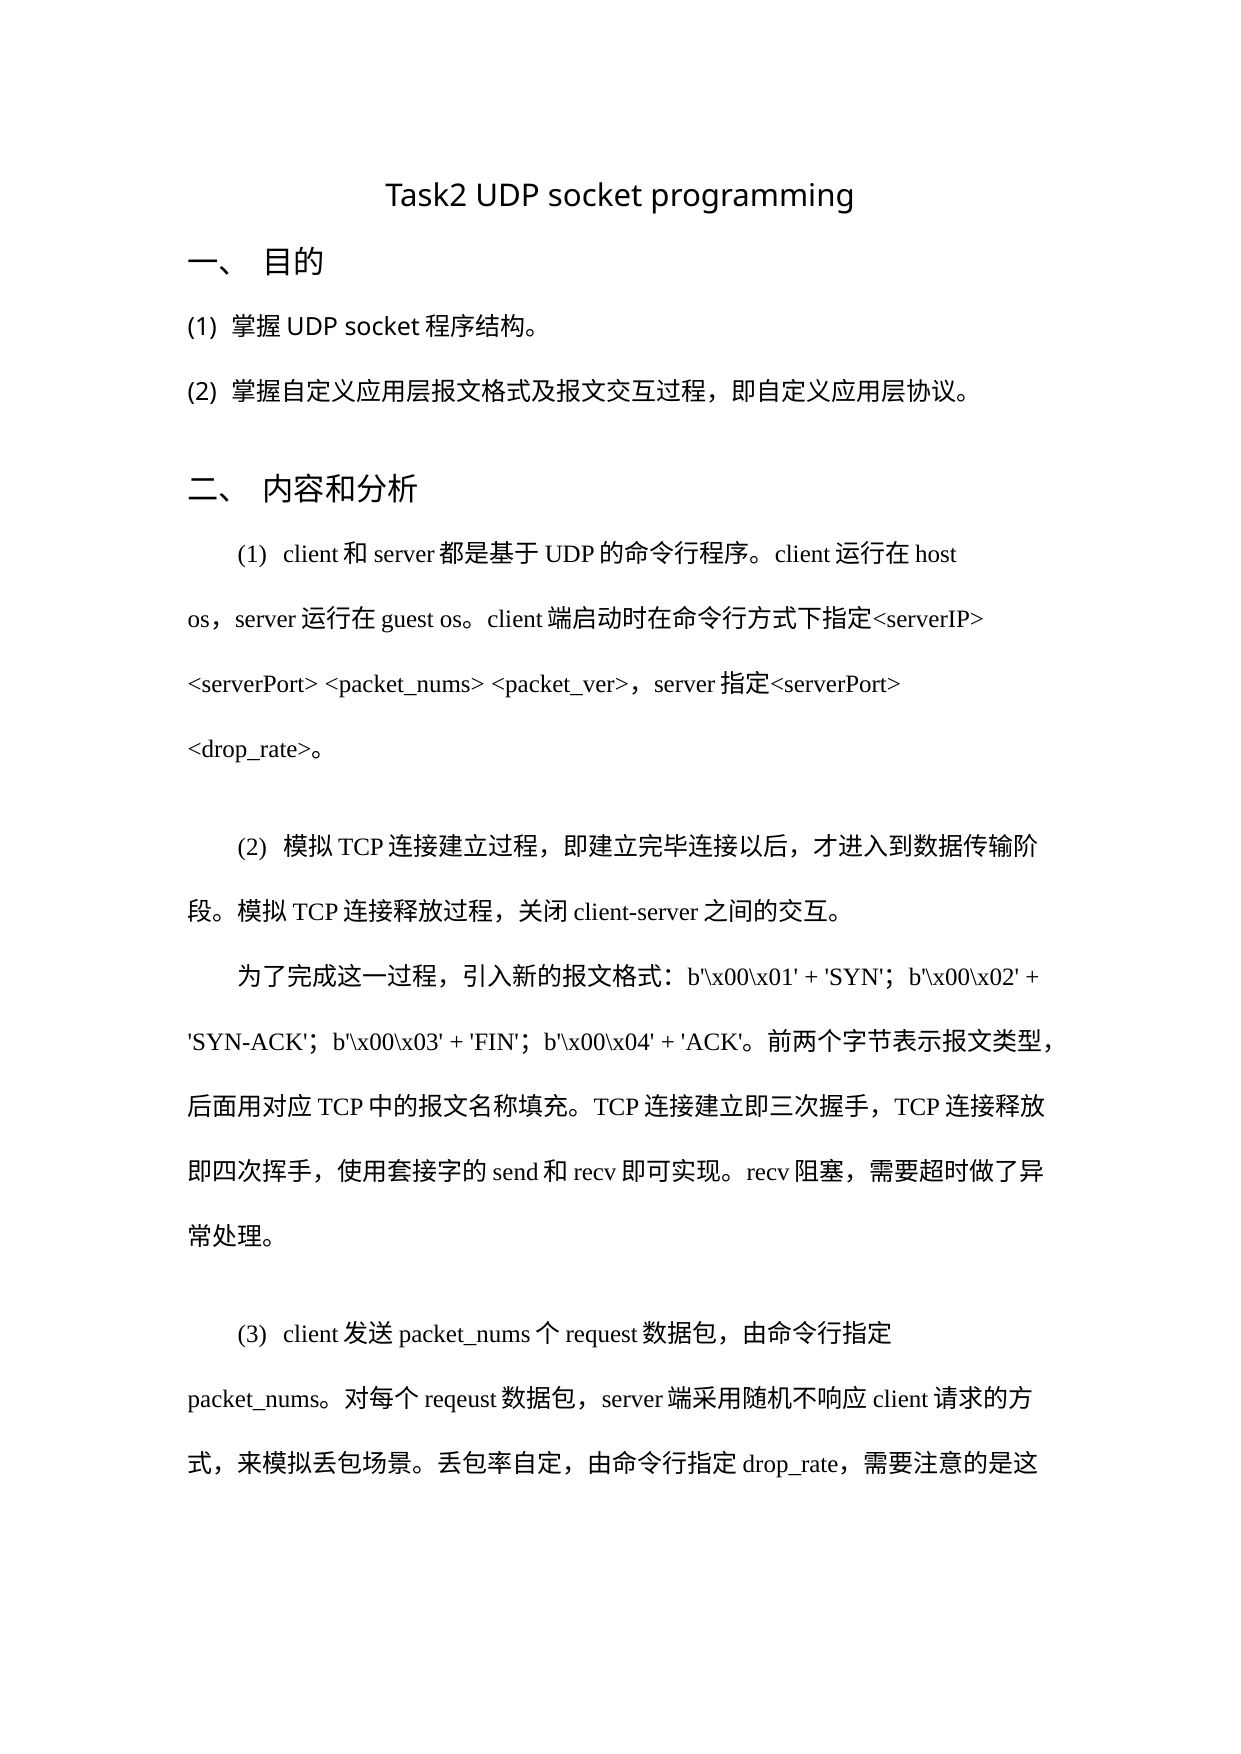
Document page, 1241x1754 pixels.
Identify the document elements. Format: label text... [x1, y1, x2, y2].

list Task2 UDP socket programming [187, 162, 1053, 227]
list 为了完成这一过程，引入新的报文格式：b'\x00\x01' + 'SYN'；b'\x00\x02' + 'SYN-ACK'；b'\x00\x03' + 'FIN'；b'\x00\x04' + 'ACK'。前两个字节表示报文类型，后面用对应TCP中的报文名称填充。TCP连接建立即三次握手，TCP连接释放即四次挥手，使用套接字的send和recv即可实现。recv阻塞，需要超时做了异常处理。 [187, 942, 1053, 1267]
text (1) 掌握UDP socket程序结构。 [187, 292, 1053, 357]
list 内容和分析 [187, 454, 1053, 519]
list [187, 1299, 1053, 1494]
list (2) 模拟TCP连接建立过程，即建立完毕连接以后，才进入到数据传输阶段。模拟TCP连接释放过程，关闭client-server之间的交互。 [187, 812, 1053, 942]
text (2) 掌握自定义应用层报文格式及报文交互过程，即自定义应用层协议。 [187, 357, 1053, 422]
list 目的 [187, 227, 1053, 292]
list (1) client和server都是基于UDP的命令行程序。client运行在host os，server运行在guest os。client端启动时在命令行方式下指定<serverIP> <serverPort> <packet_nums> <packet_ver>，server指定<serverPort> <drop_rate>。 [187, 519, 1053, 779]
